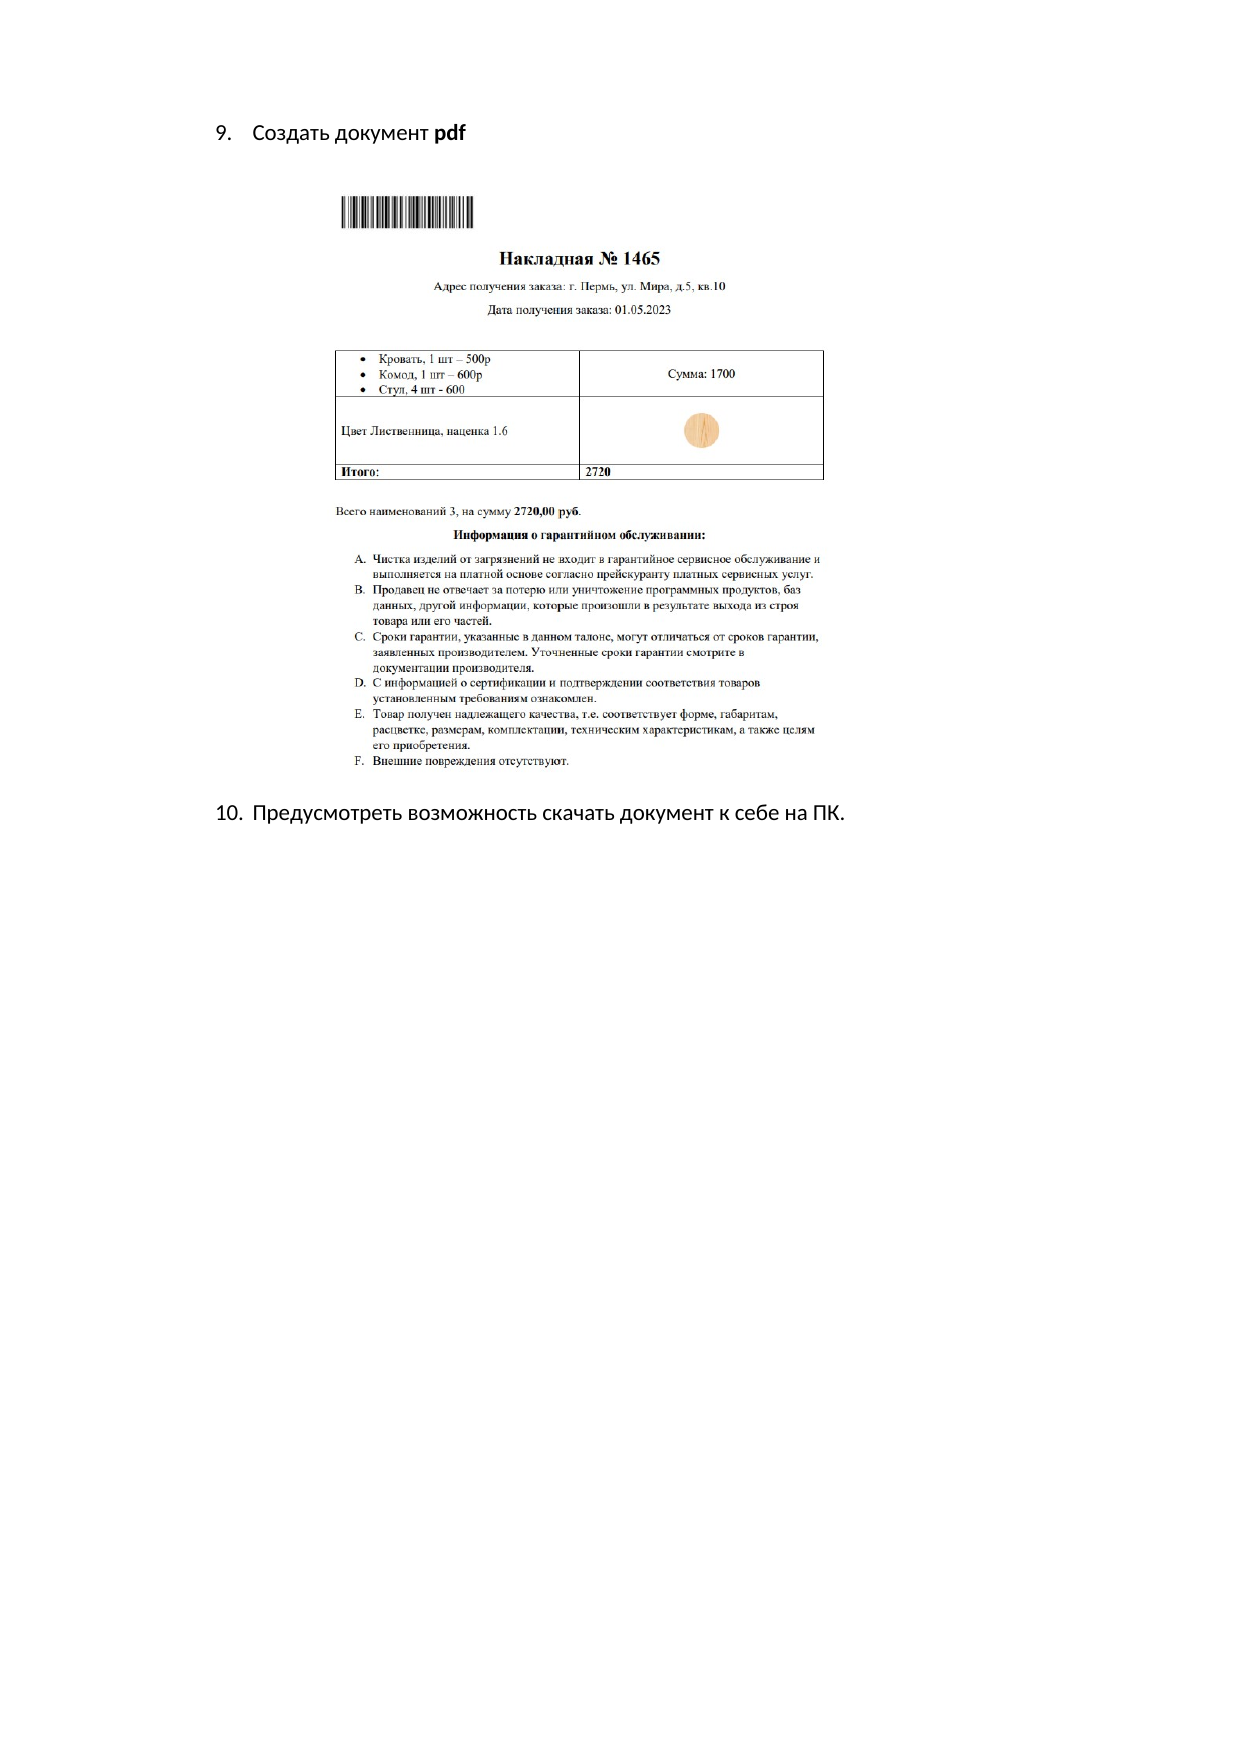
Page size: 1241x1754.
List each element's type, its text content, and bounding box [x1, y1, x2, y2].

list Предусмотреть возможность скачать документ к себе на ПК. [215, 798, 1152, 826]
picture [252, 146, 862, 798]
